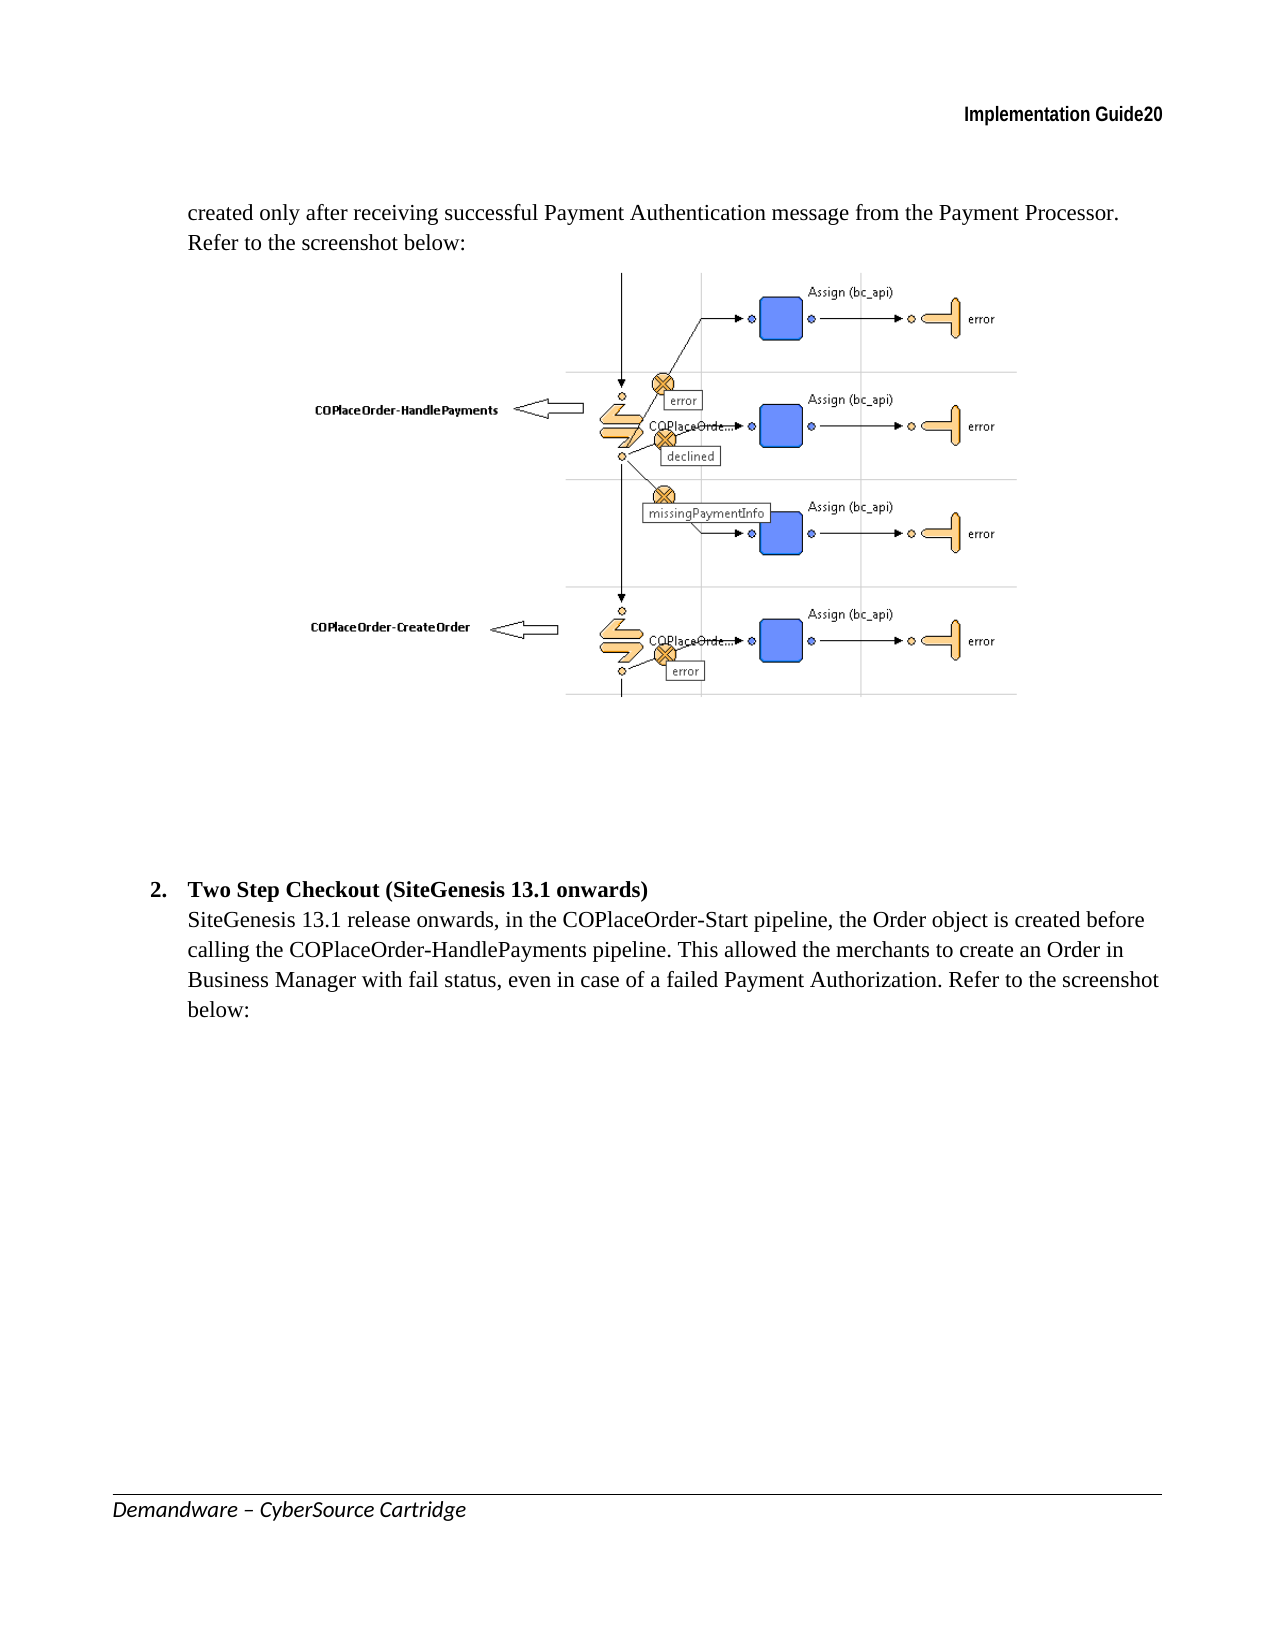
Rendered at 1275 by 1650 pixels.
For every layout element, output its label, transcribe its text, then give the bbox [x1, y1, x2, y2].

picture [187, 259, 1153, 711]
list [187, 199, 1162, 255]
list SiteGenesis 13.1 release onwards, in the COPlaceOrder-Start pipeline, the Order object is created before calling the COPlaceOrder-HandlePayments pipeline. This allowed the merchants to create an Order in Business Manager with fail status, even in case of a failed Payment Authorization. Refer to the screenshot below: [187, 906, 1162, 1023]
list Two Step Checkout (SiteGenesis 13.1 onwards) [150, 876, 1162, 902]
